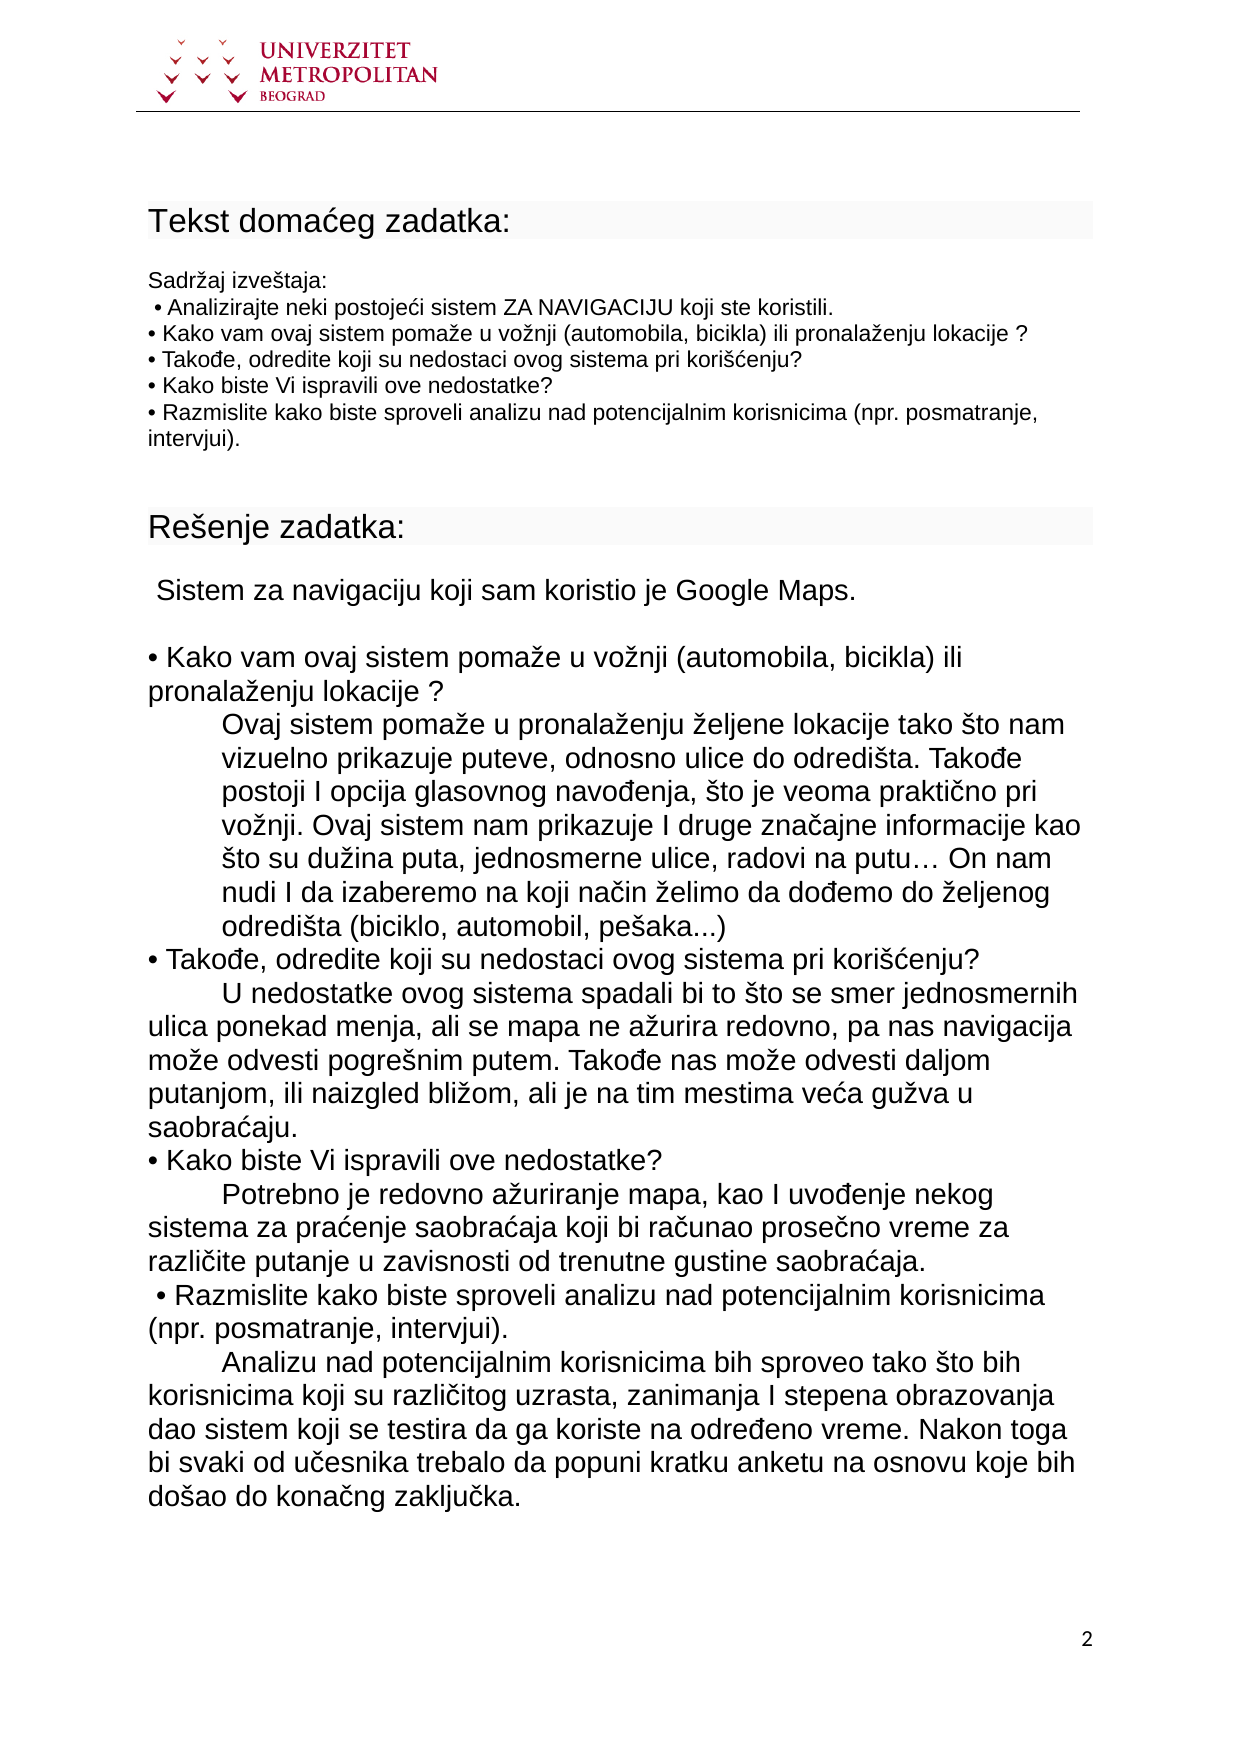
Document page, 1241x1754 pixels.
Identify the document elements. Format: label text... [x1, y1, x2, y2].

text Ovaj sistem pomaže u pronalaženju željene lokacije tako što nam vizuelno prikazuje puteve, odnosno ulice do odredišta. Takođe postoji I opcija glasovnog navođenja, što je veoma praktično pri vožnji. Ovaj sistem nam prikazuje I druge značajne informacije kao što su dužina puta, jednosmerne ulice, radovi na putu… On nam nudi I da izaberemo na koji način želimo da dođemo do željenog odredišta (biciklo, automobil, pešaka...) [148, 707, 1093, 942]
text Analizu nad potencijalnim korisnicima bih sproveo tako što bih korisnicima koji su različitog uzrasta, zanimanja I stepena obrazovanja dao sistem koji se testira da ga koriste na određeno vreme. Nakon toga bi svaki od učesnika trebalo da popuni kratku anketu na osnovu koje bih došao do konačng zaključka. [148, 1345, 1093, 1512]
text • Takođe, odredite koji su nedostaci ovog sistema pri korišćenju? [148, 346, 1093, 372]
picture [147, 29, 447, 111]
subtitle Rešenje zadatka: [148, 507, 1093, 545]
text • Analizirajte neki postojeći sistem ZA NAVIGACIJU koji ste koristili. [148, 293, 1093, 320]
text Sistem za navigaciju koji sam koristio je Google Maps. [148, 573, 1093, 607]
text • Kako biste Vi ispravili ove nedostatke? [148, 372, 1093, 399]
text • Kako biste Vi ispravili ove nedostatke? [148, 1143, 1093, 1177]
text • Kako vam ovaj sistem pomaže u vožnji (automobila, bicikla) ili pronalaženju lokacije ? [148, 640, 1093, 707]
subtitle Tekst domaćeg zadatka: [148, 201, 1093, 239]
text • Takođe, odredite koji su nedostaci ovog sistema pri korišćenju? [148, 942, 1093, 976]
text Sadržaj izveštaja: [148, 267, 1093, 293]
text • Razmislite kako biste sproveli analizu nad potencijalnim korisnicima (npr. posmatranje, intervjui). [148, 399, 1093, 452]
text • Kako vam ovaj sistem pomaže u vožnji (automobila, bicikla) ili pronalaženju lokacije ? [148, 320, 1093, 346]
text Potrebno je redovno ažuriranje mapa, kao I uvođenje nekog sistema za praćenje saobraćaja koji bi računao prosečno vreme za različite putanje u zavisnosti od trenutne gustine saobraćaja. [148, 1177, 1093, 1278]
text • Razmislite kako biste sproveli analizu nad potencijalnim korisnicima (npr. posmatranje, intervjui). [148, 1278, 1093, 1345]
text U nedostatke ovog sistema spadali bi to što se smer jednosmernih ulica ponekad menja, ali se mapa ne ažurira redovno, pa nas navigacija može odvesti pogrešnim putem. Takođe nas može odvesti daljom putanjom, ili naizgled bližom, ali je na tim mestima veća gužva u saobraćaju. [148, 976, 1093, 1143]
